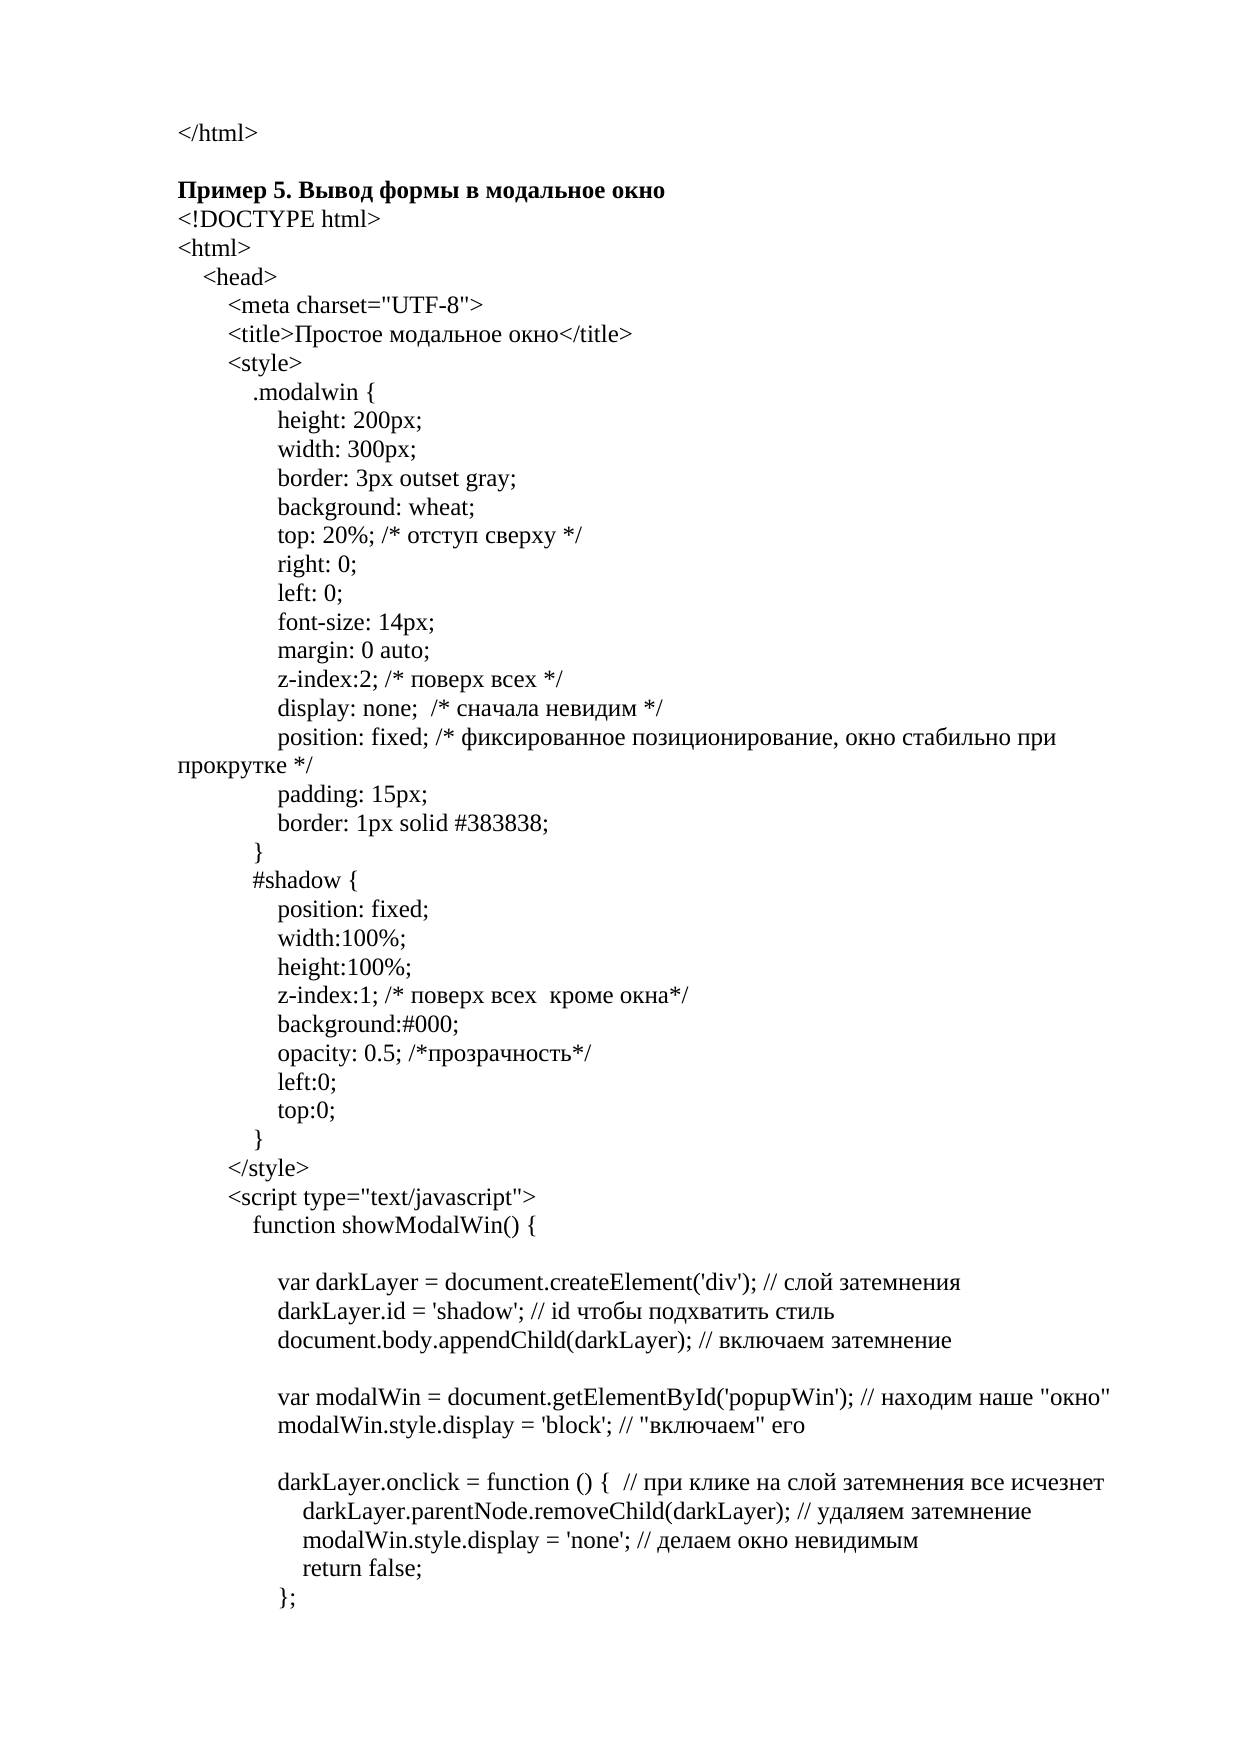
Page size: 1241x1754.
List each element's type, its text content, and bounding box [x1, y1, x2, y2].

text z-index:2; /* поверх всех */ [177, 664, 1152, 693]
text right: 0; [177, 549, 1152, 578]
text display: none; /* сначала невидим */ [177, 693, 1152, 722]
text } [177, 837, 1152, 866]
text width: 300px; [177, 434, 1152, 463]
text height: 200px; [177, 406, 1152, 434]
text position: fixed; /* фиксированное позиционирование, окно стабильно при прокрутке */ [177, 722, 1152, 779]
text position: fixed; [177, 894, 1152, 923]
text .modalwin { [177, 377, 1152, 406]
text } [177, 1124, 1152, 1153]
text top: 20%; /* отступ сверху */ [177, 521, 1152, 549]
text <title>Простое модальное окно</title> [177, 319, 1152, 348]
text <meta charset="UTF-8"> [177, 291, 1152, 319]
text darkLayer.onclick = function () { // при клике на слой затемнения все исчезнет [177, 1467, 1152, 1496]
text width:100%; [177, 923, 1152, 952]
text modalWin.style.display = 'block'; // "включаем" его [177, 1410, 1152, 1439]
text }; [177, 1582, 1152, 1611]
text height:100%; [177, 952, 1152, 981]
text left: 0; [177, 578, 1152, 607]
text </html> [177, 118, 1152, 147]
text </style> [177, 1153, 1152, 1182]
text font-size: 14px; [177, 607, 1152, 636]
text <html> [177, 233, 1152, 262]
text background:#000; [177, 1009, 1152, 1038]
text <script type="text/javascript"> [177, 1182, 1152, 1211]
text darkLayer.id = 'shadow'; // id чтобы подхватить стиль [177, 1296, 1152, 1325]
text z-index:1; /* поверх всех кроме окна*/ [177, 981, 1152, 1009]
text Пример 5. Вывод формы в модальное окно [177, 176, 1152, 204]
text modalWin.style.display = 'none'; // делаем окно невидимым [177, 1525, 1152, 1553]
text var darkLayer = document.createElement('div'); // слой затемнения [177, 1267, 1152, 1296]
text left:0; [177, 1067, 1152, 1096]
text border: 1px solid #383838; [177, 808, 1152, 837]
text var modalWin = document.getElementById('popupWin'); // находим наше "окно" [177, 1382, 1152, 1410]
text <head> [177, 262, 1152, 291]
text top:0; [177, 1096, 1152, 1124]
text background: wheat; [177, 492, 1152, 521]
text <style> [177, 348, 1152, 377]
text opacity: 0.5; /*прозрачность*/ [177, 1038, 1152, 1067]
text document.body.appendChild(darkLayer); // включаем затемнение [177, 1325, 1152, 1354]
text border: 3px outset gray; [177, 463, 1152, 492]
text darkLayer.parentNode.removeChild(darkLayer); // удаляем затемнение [177, 1496, 1152, 1525]
text margin: 0 auto; [177, 636, 1152, 664]
text <!DOCTYPE html> [177, 204, 1152, 233]
text return false; [177, 1553, 1152, 1582]
text #shadow { [177, 866, 1152, 894]
text padding: 15px; [177, 779, 1152, 808]
text function showModalWin() { [177, 1211, 1152, 1239]
